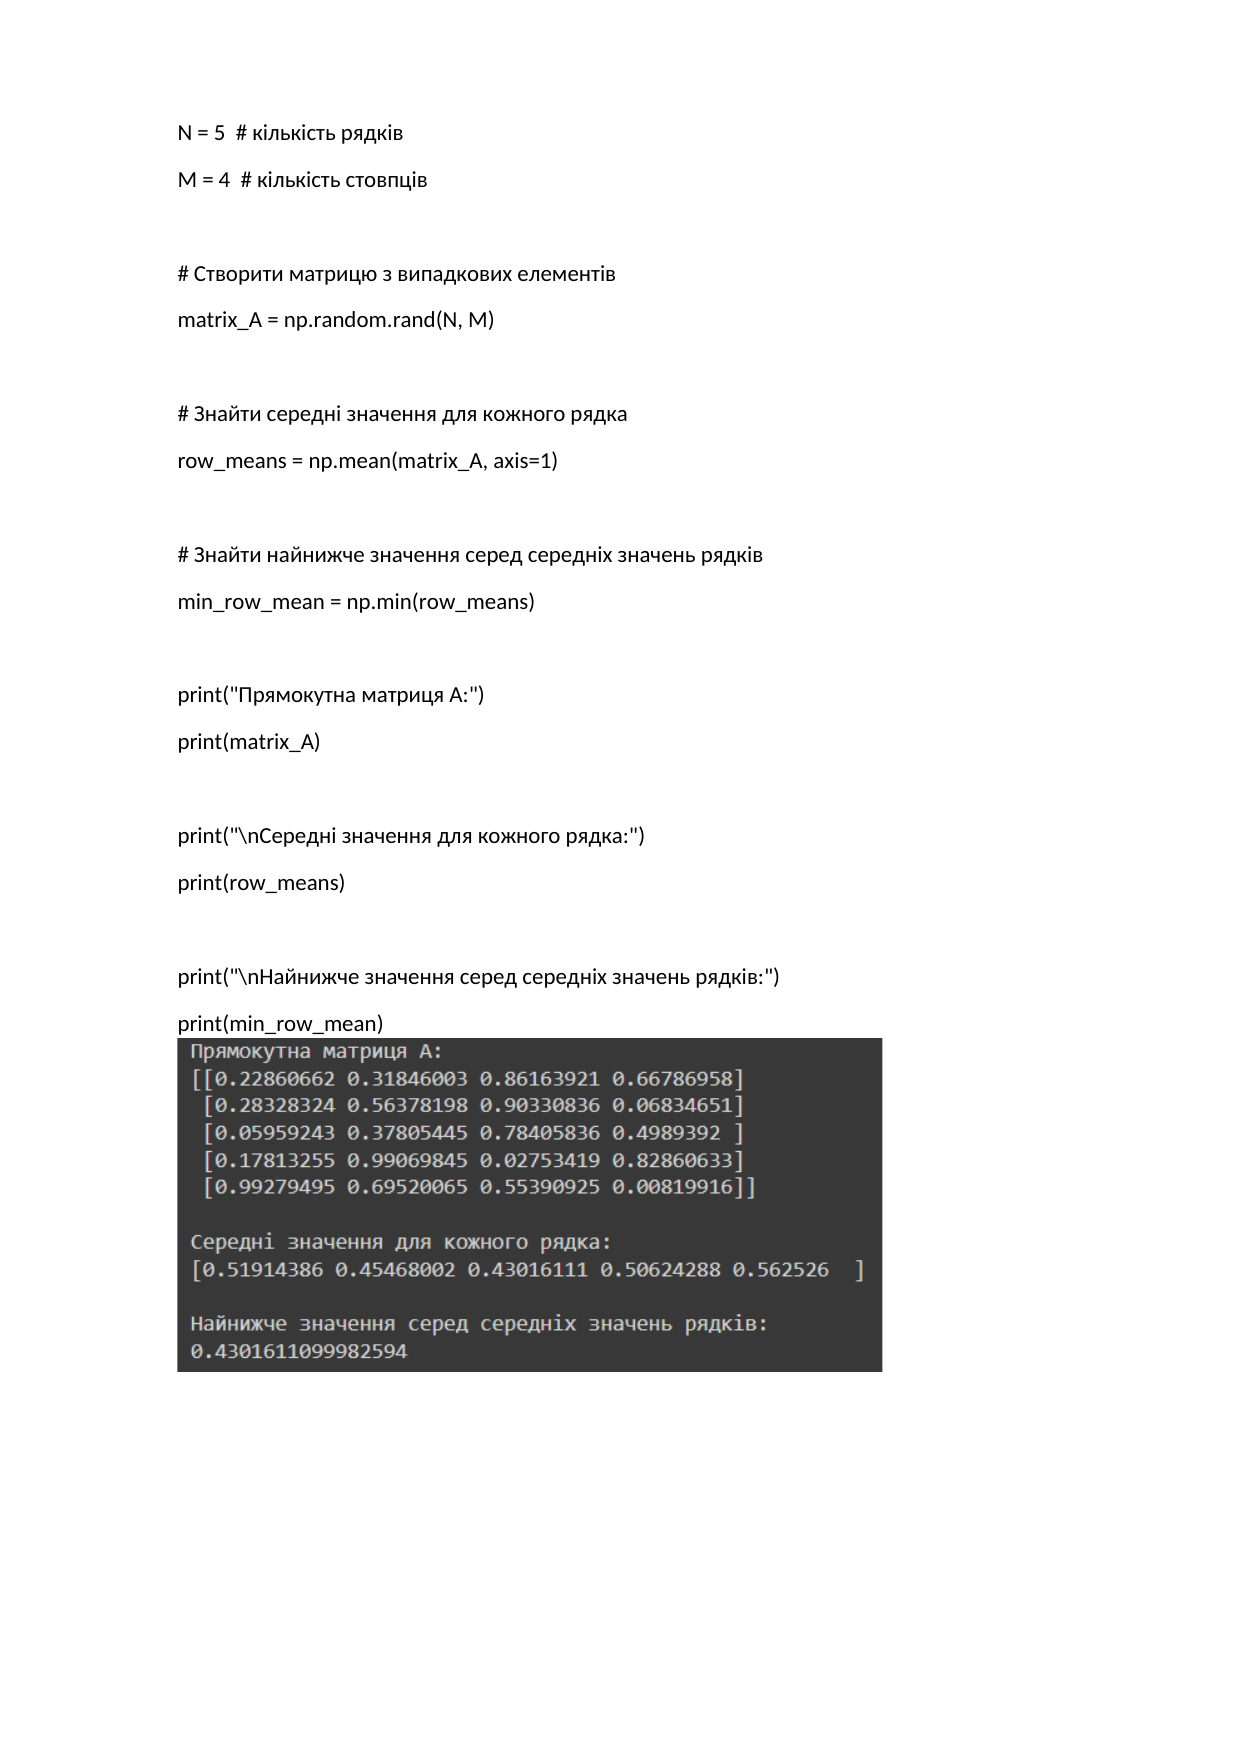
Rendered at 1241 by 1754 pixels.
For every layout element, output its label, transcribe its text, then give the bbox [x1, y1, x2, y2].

text min_row_mean = np.min(row_means) [177, 587, 1152, 615]
text # Створити матрицю з випадкових елементів [177, 259, 1152, 287]
text N = 5 # кількість рядків [177, 118, 1152, 146]
text print("\nНайнижче значення серед середніх значень рядків:") [177, 962, 1152, 990]
text # Знайти середні значення для кожного рядка [177, 399, 1152, 427]
text print(matrix_A) [177, 727, 1152, 756]
picture [177, 1038, 883, 1372]
text # Знайти найнижче значення серед середніх значень рядків [177, 540, 1152, 568]
text print(row_means) [177, 868, 1152, 896]
text print("\nСередні значення для кожного рядка:") [177, 821, 1152, 849]
text matrix_A = np.random.rand(N, M) [177, 306, 1152, 334]
text print("Прямокутна матриця A:") [177, 681, 1152, 709]
text M = 4 # кількість стовпців [177, 165, 1152, 193]
text row_means = np.mean(matrix_A, axis=1) [177, 446, 1152, 474]
